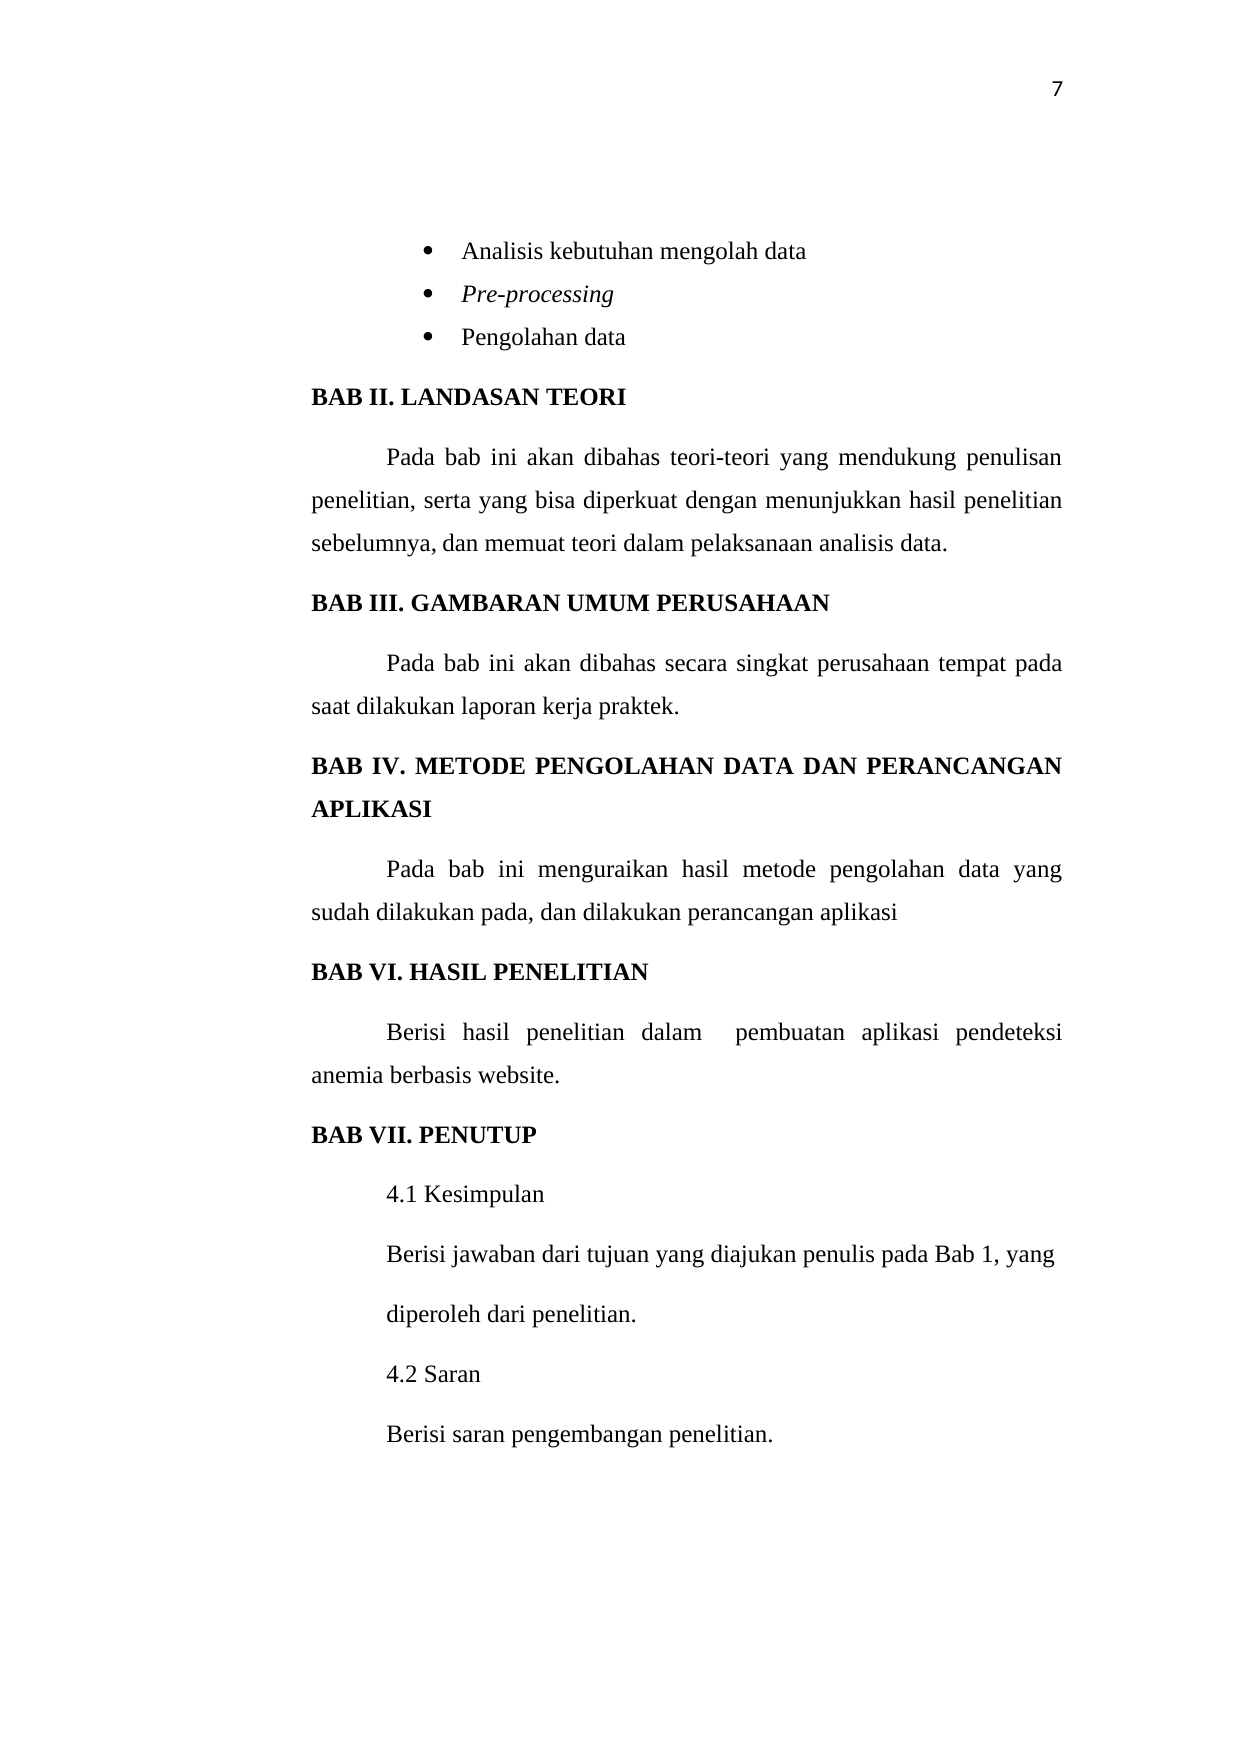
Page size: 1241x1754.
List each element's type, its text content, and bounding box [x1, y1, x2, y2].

text Berisi hasil penelitian dalam pembuatan aplikasi pendeteksi anemia berbasis website. [311, 1017, 1063, 1089]
list Analisis kebutuhan mengolah data [424, 236, 1063, 265]
text Pada bab ini menguraikan hasil metode pengolahan data yang sudah dilakukan pada, dan dilakukan perancangan aplikasi [311, 854, 1063, 926]
text BAB IV. METODE PENGOLAHAN DATA DAN PERANCANGAN APLIKASI [311, 751, 1063, 823]
text 4.2 Saran [311, 1359, 1063, 1388]
list Pengolahan data [424, 322, 1063, 351]
text diperoleh dari penelitian. [386, 1299, 1063, 1328]
text Berisi jawaban dari tujuan yang diajukan penulis pada Bab 1, yang [311, 1239, 1063, 1268]
text BAB III. GAMBARAN UMUM PERUSAHAAN [311, 588, 1063, 617]
list Pada bab ini akan dibahas teori-teori yang mendukung penulisan penelitian, serta yang bisa diperkuat dengan menunjukkan hasil penelitian sebelumnya, dan memuat teori dalam pelaksanaan analisis data. [311, 442, 1063, 557]
text Berisi saran pengembangan penelitian. [311, 1419, 1063, 1447]
list Pre-processing [424, 279, 1063, 308]
text BAB VI. HASIL PENELITIAN [311, 957, 1063, 986]
text 4.1 Kesimpulan [311, 1179, 1063, 1208]
text Pada bab ini akan dibahas secara singkat perusahaan tempat pada saat dilakukan laporan kerja praktek. [311, 648, 1063, 720]
text BAB VII. PENUTUP [311, 1120, 1063, 1148]
text BAB II. LANDASAN TEORI [311, 382, 1063, 411]
